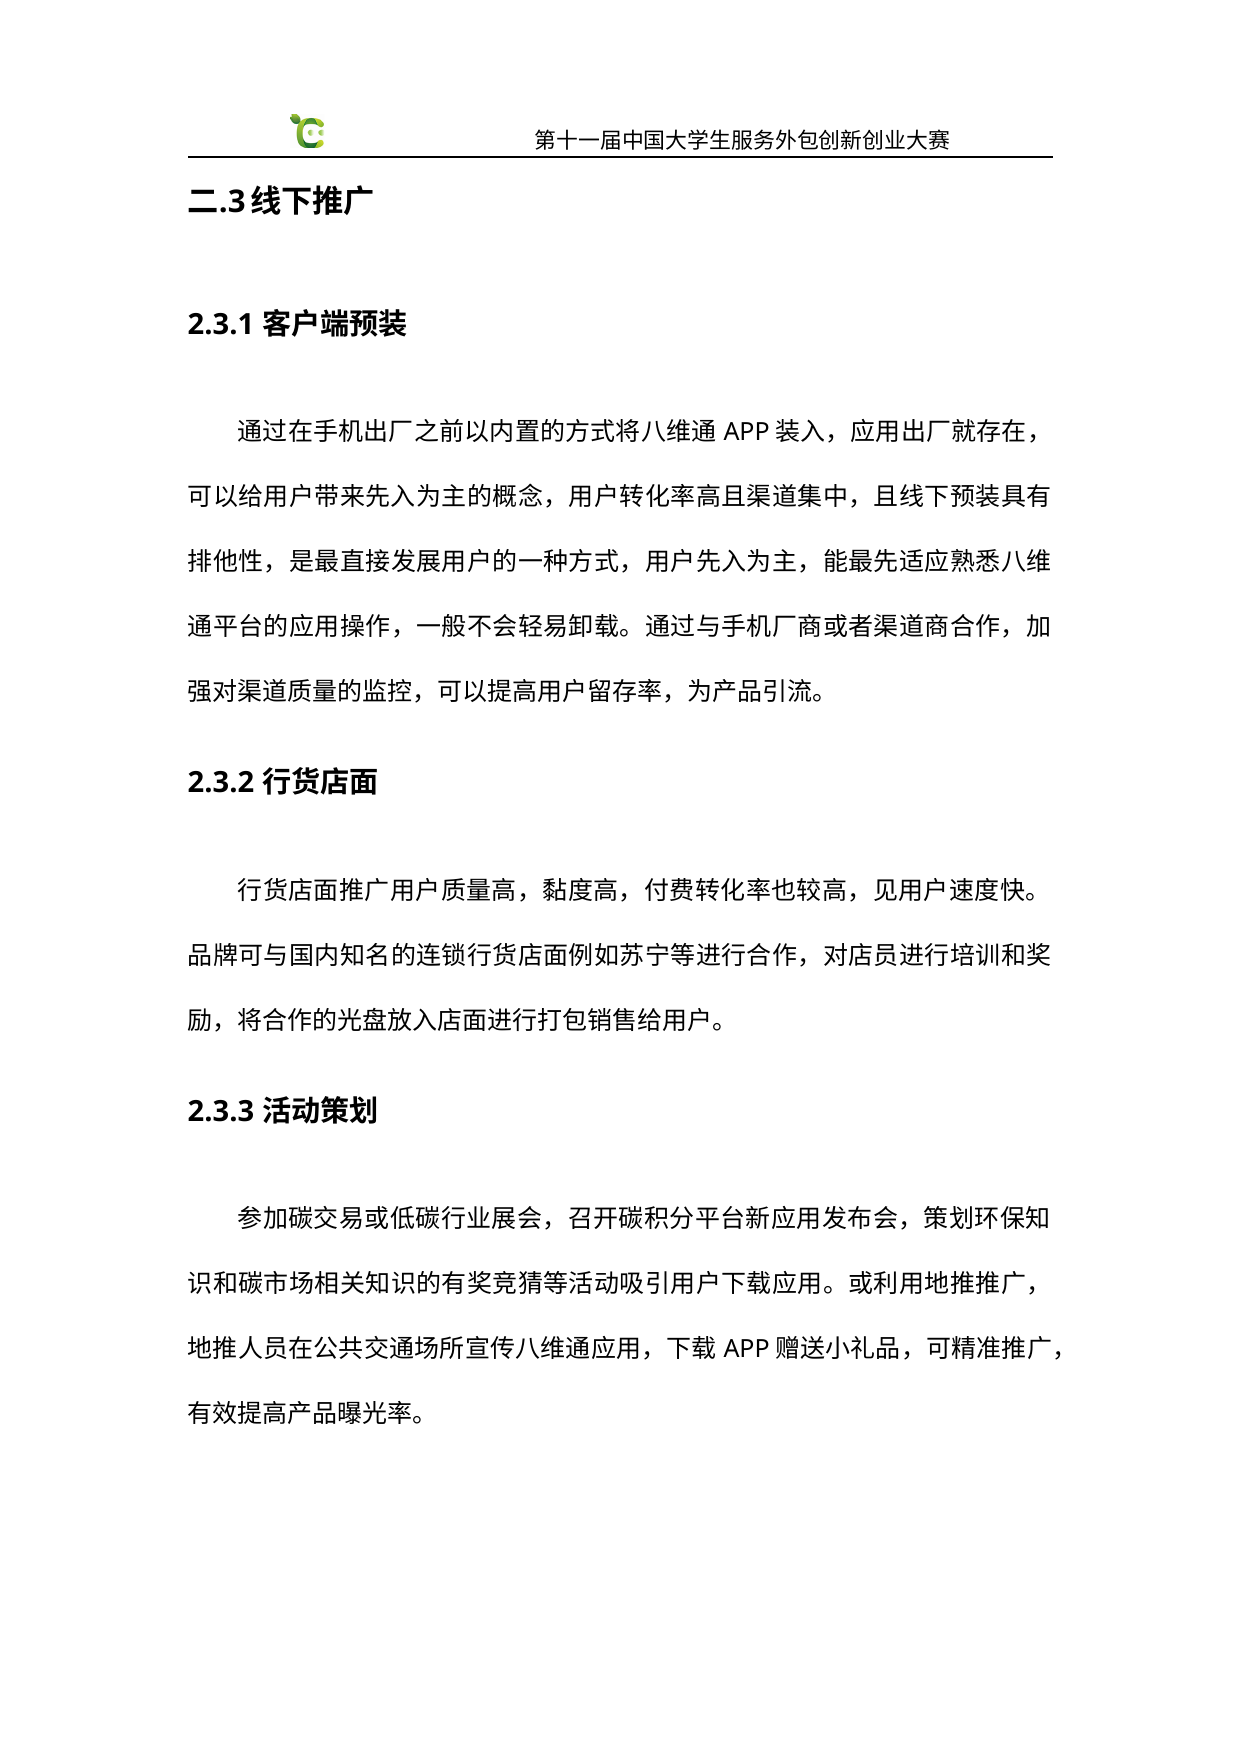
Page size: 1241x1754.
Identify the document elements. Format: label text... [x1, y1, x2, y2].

text 通过在手机出厂之前以内置的方式将八维通APP装入，应用出厂就存在，可以给用户带来先入为主的概念，用户转化率高且渠道集中，且线下预装具有排他性，是最直接发展用户的一种方式，用户先入为主，能最先适应熟悉八维通平台的应用操作，一般不会轻易卸载。通过与手机厂商或者渠道商合作，加强对渠道质量的监控，可以提高用户留存率，为产品引流。 [187, 397, 1053, 722]
picture [290, 114, 325, 148]
subtitle 线下推广 [187, 166, 1053, 231]
subtitle 2.3.2 行货店面 [187, 747, 1031, 812]
text 参加碳交易或低碳行业展会，召开碳积分平台新应用发布会，策划环保知识和碳市场相关知识的有奖竞猜等活动吸引用户下载应用。或利用地推推广，地推人员在公共交通场所宣传八维通应用，下载APP赠送小礼品，可精准推广，有效提高产品曝光率。 [187, 1184, 1053, 1444]
subtitle 2.3.3 活动策划 [187, 1076, 1031, 1141]
text 行货店面推广用户质量高，黏度高，付费转化率也较高，见用户速度快。品牌可与国内知名的连锁行货店面例如苏宁等进行合作，对店员进行培训和奖励，将合作的光盘放入店面进行打包销售给用户。 [187, 856, 1053, 1051]
subtitle 2.3.1 客户端预装 [187, 289, 1031, 354]
